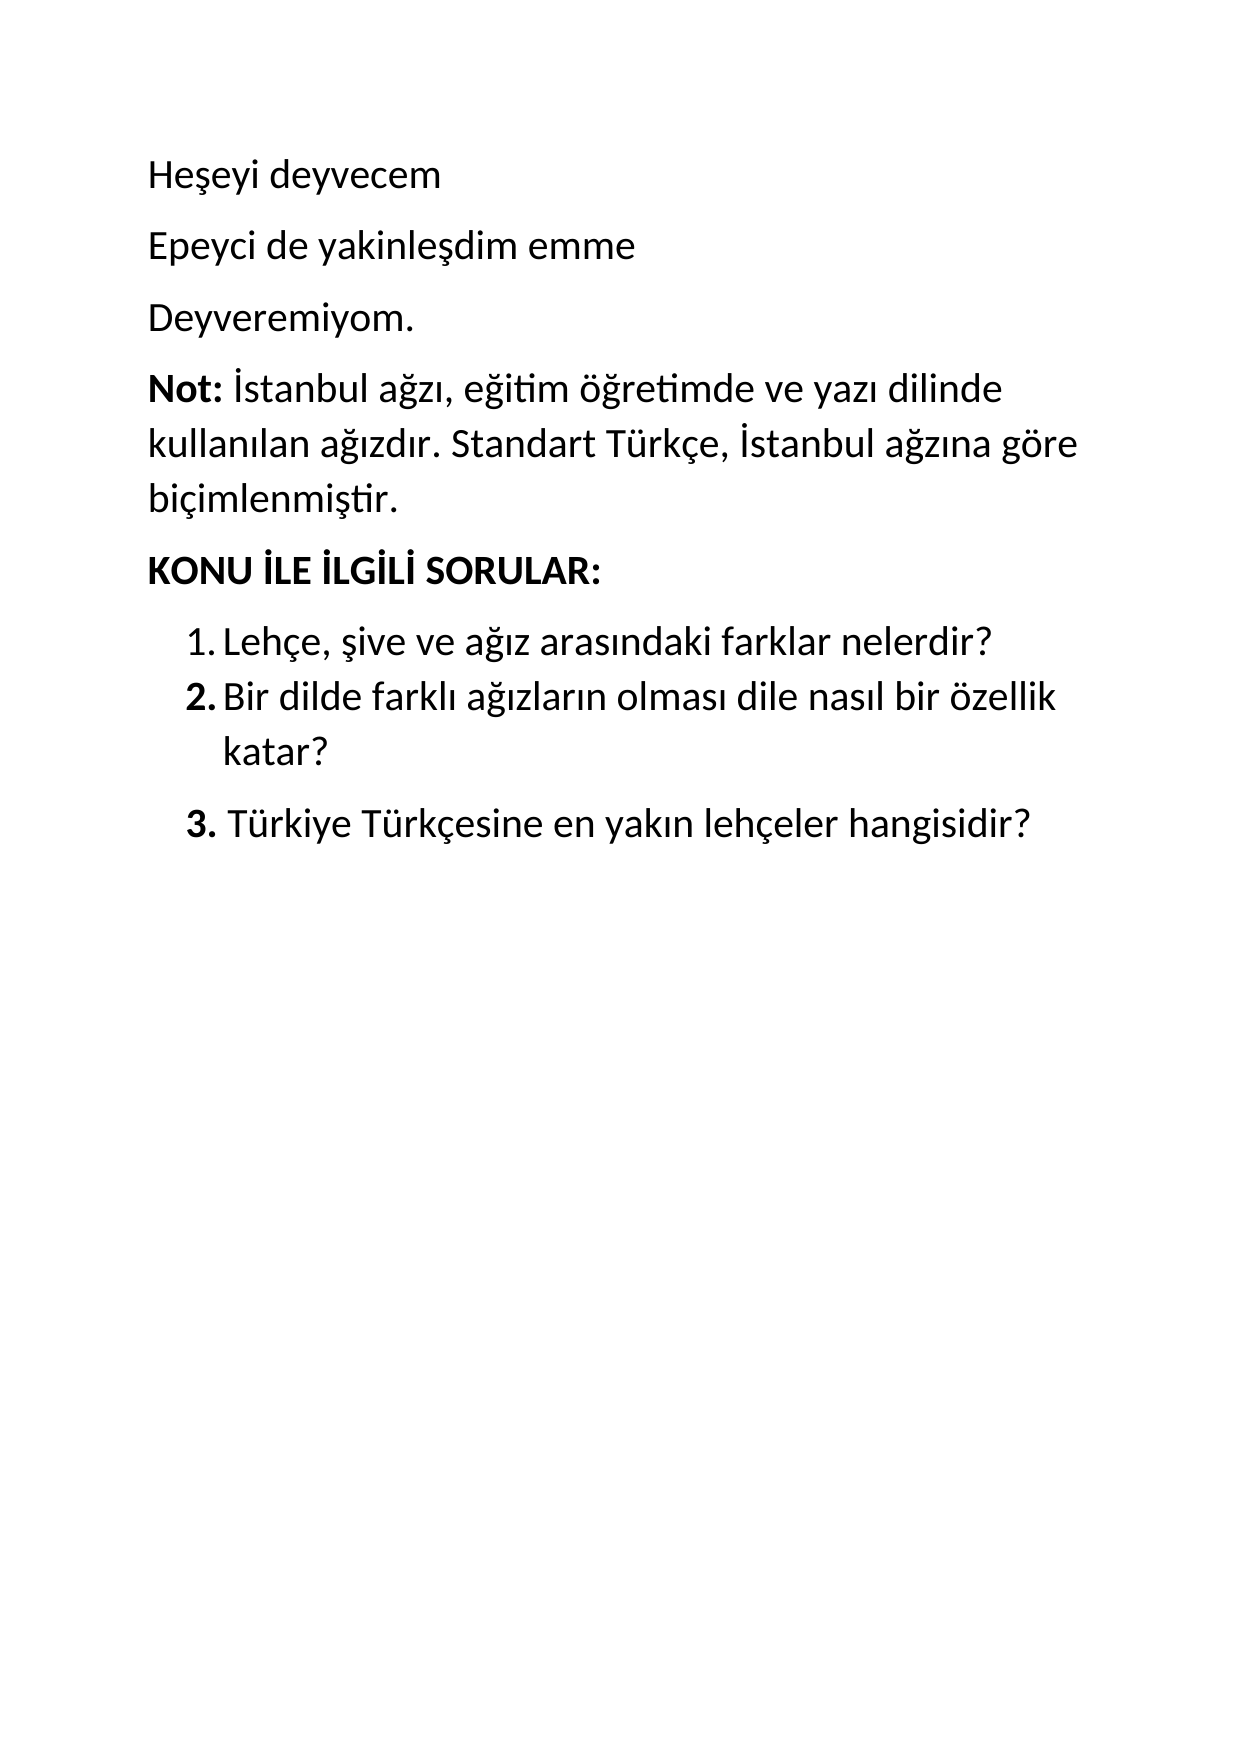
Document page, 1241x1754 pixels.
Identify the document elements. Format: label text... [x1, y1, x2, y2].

text Heşeyi deyvecem [148, 148, 1093, 198]
text KONU İLE İLGİLİ SORULAR: [148, 544, 1093, 594]
text 3. Türkiye Türkçesine en yakın lehçeler hangisidir? [148, 797, 1093, 847]
list Lehçe, şive ve ağız arasındaki farklar nelerdir? [185, 615, 1093, 666]
text Not: İstanbul ağzı, eğitim öğretimde ve yazı dilinde kullanılan ağızdır. Standart Türkçe, İstanbul ağzına göre biçimlenmiştir. [148, 362, 1093, 523]
text Deyveremiyom. [148, 291, 1093, 342]
text Epeyci de yakinleşdim emme [148, 219, 1093, 270]
list Bir dilde farklı ağızların olması dile nasıl bir özellik katar? [185, 670, 1093, 776]
